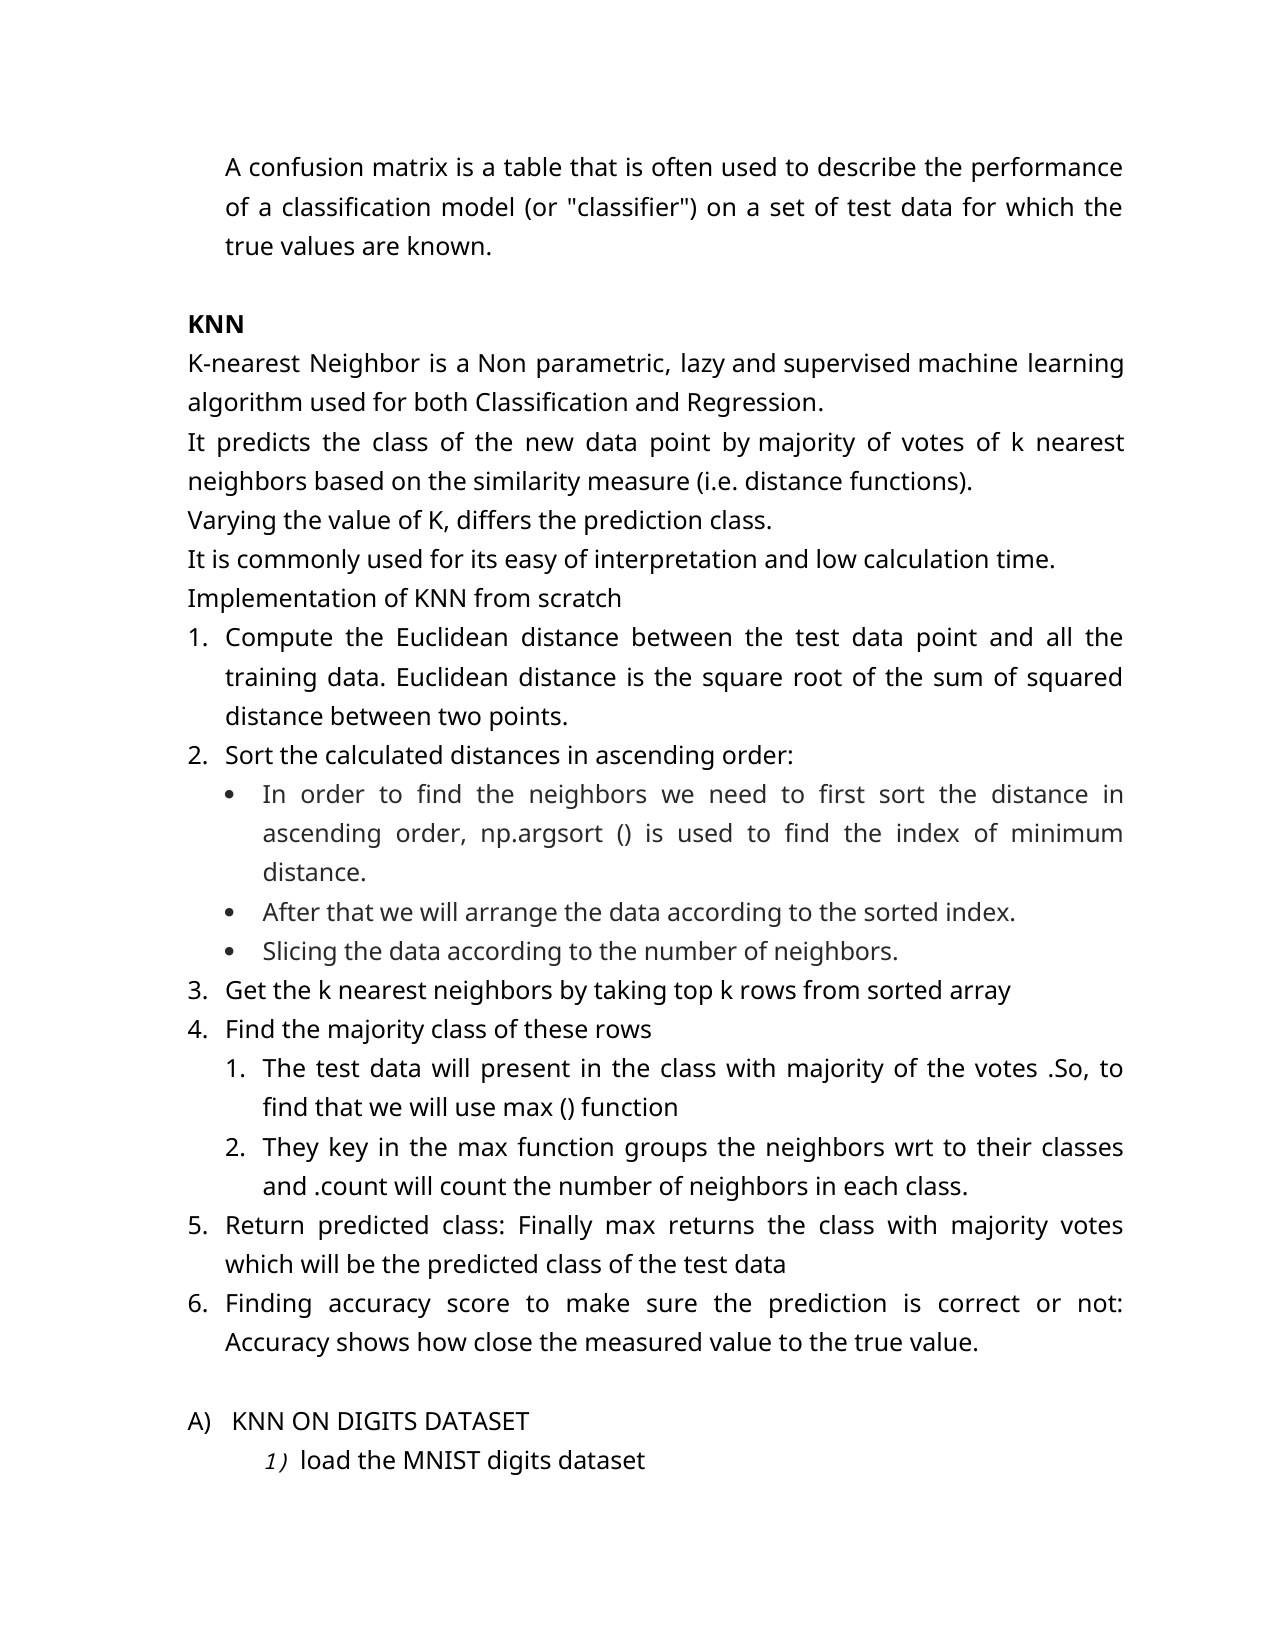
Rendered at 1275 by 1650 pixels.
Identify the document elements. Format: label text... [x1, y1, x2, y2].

text It is commonly used for its easy of interpretation and low calculation time. [187, 542, 1125, 576]
text K-nearest Neighbor is a Non parametric, lazy and supervised machine learning algorithm used for both Classification and Regression. [187, 346, 1125, 419]
text Varying the value of K, differs the prediction class. [187, 502, 1125, 537]
list Compute the Euclidean distance between the test data point and all the training data. Euclidean distance is the square root of the sum of squared distance between two points. [187, 620, 1125, 732]
list They key in the max function groups the neighbors wrt to their classes and .count will count the number of neighbors in each class. [225, 1129, 1125, 1202]
list Get the k nearest neighbors by taking top k rows from sorted array [187, 972, 1125, 1007]
list Return predicted class: Finally max returns the class with majority votes which will be the predicted class of the test data [187, 1207, 1125, 1281]
text KNN [187, 307, 1125, 341]
list load the MNIST digits dataset [262, 1442, 1125, 1477]
text Implementation of KNN from scratch [187, 581, 1125, 615]
list Finding accuracy score to make sure the prediction is correct or not: Accuracy shows how close the measured value to the true value. [187, 1286, 1125, 1359]
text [225, 150, 1125, 262]
list The test data will present in the class with majority of the votes .So, to find that we will use max () function [225, 1051, 1125, 1124]
text It predicts the class of the new data point by majority of votes of k nearest neighbors based on the similarity measure (i.e. distance functions). [187, 424, 1125, 497]
list KNN ON DIGITS DATASET [187, 1403, 1125, 1437]
list Slicing the data according to the number of neighbors. [225, 933, 1125, 967]
list In order to find the neighbors we need to first sort the distance in ascending order, np.argsort () is used to find the index of minimum distance. [225, 777, 1125, 889]
list Find the majority class of these rows [187, 1012, 1125, 1046]
list After that we will arrange the data according to the sorted index. [225, 894, 1125, 928]
list Sort the calculated distances in ascending order: [187, 737, 1125, 772]
